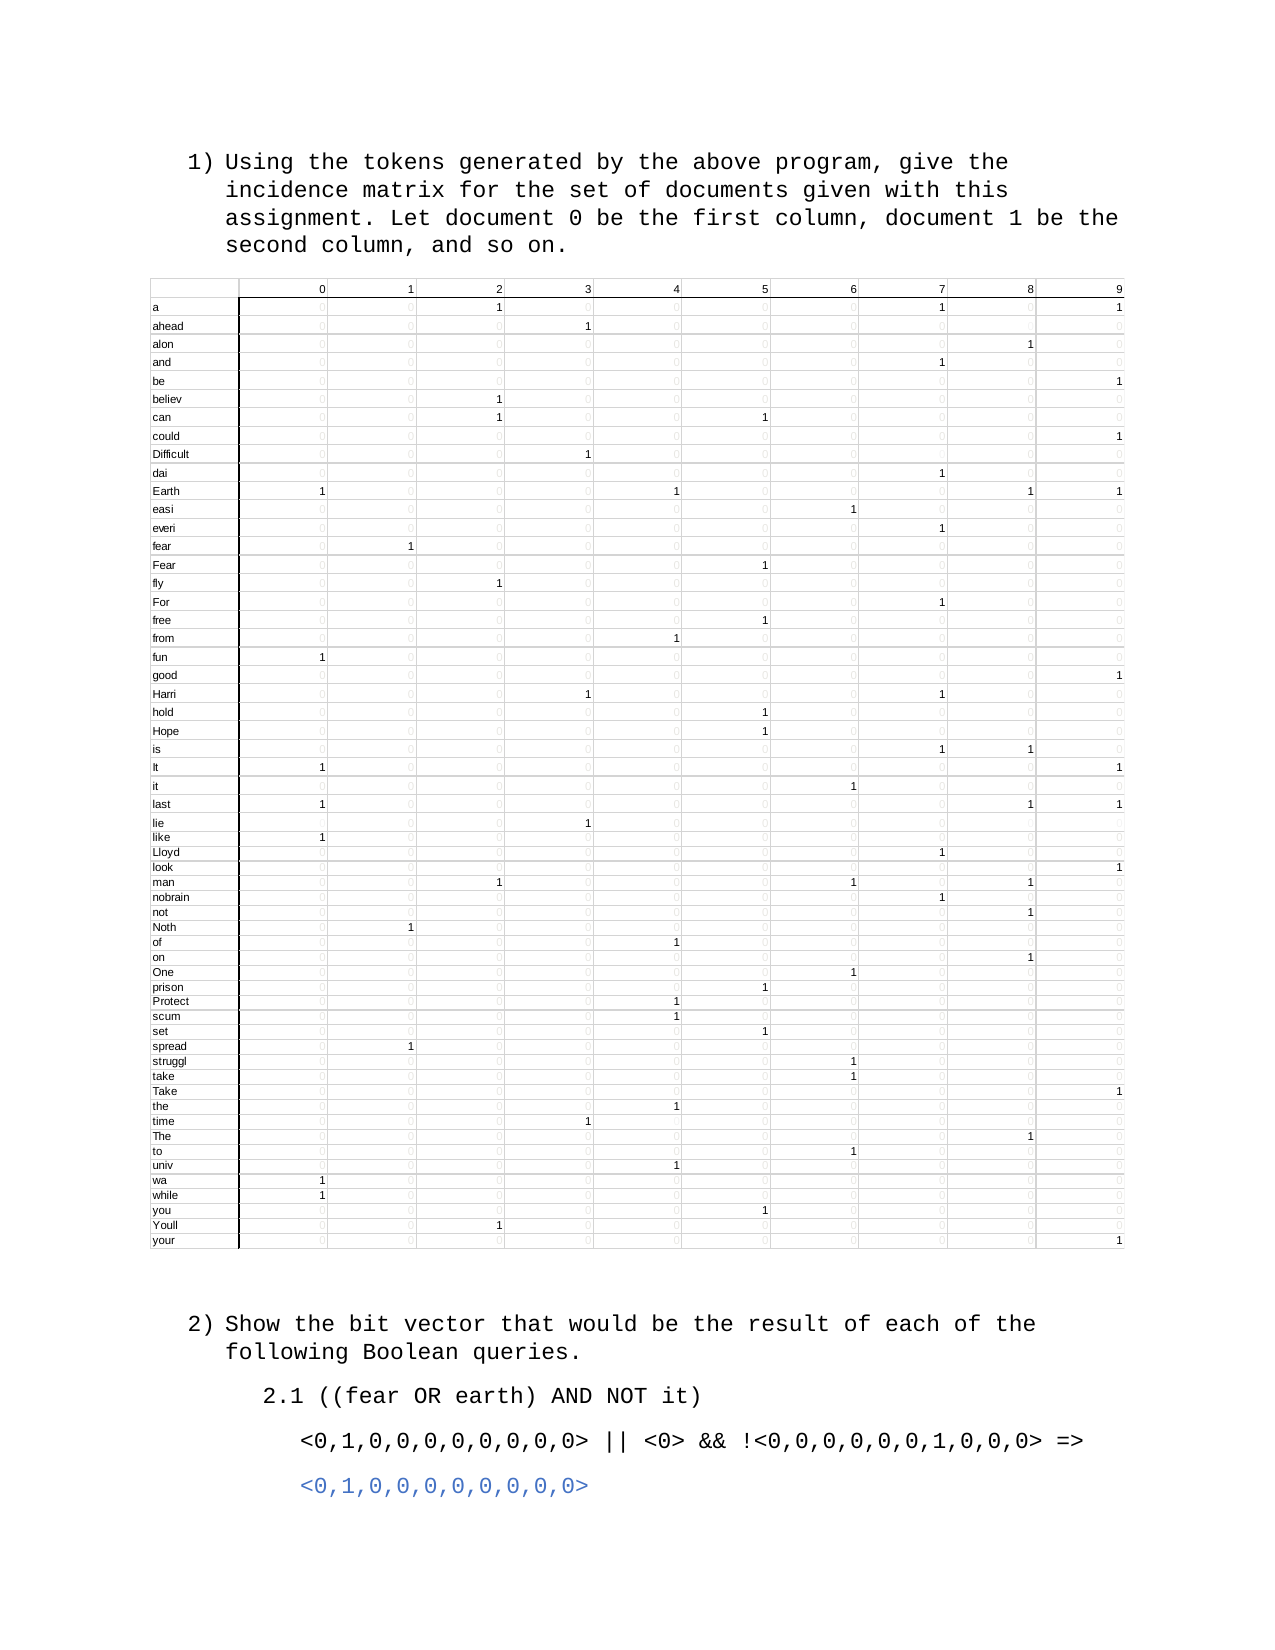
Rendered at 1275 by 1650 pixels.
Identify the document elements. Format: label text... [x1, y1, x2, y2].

text 2.1 ((fear OR earth) AND NOT it) [262, 1385, 1125, 1411]
list Using the tokens generated by the above program, give the incidence matrix for the set of documents given with this assignment. Let document 0 be the first column, document 1 be the second column, and so on. [187, 150, 1125, 260]
text <0,1,0,0,0,0,0,0,0,0> || <0> && !<0,0,0,0,0,0,1,0,0,0> => [262, 1429, 1125, 1455]
list Show the bit vector that would be the result of each of the following Boolean queries. [187, 1312, 1125, 1366]
text <0,1,0,0,0,0,0,0,0,0> [262, 1474, 1125, 1500]
